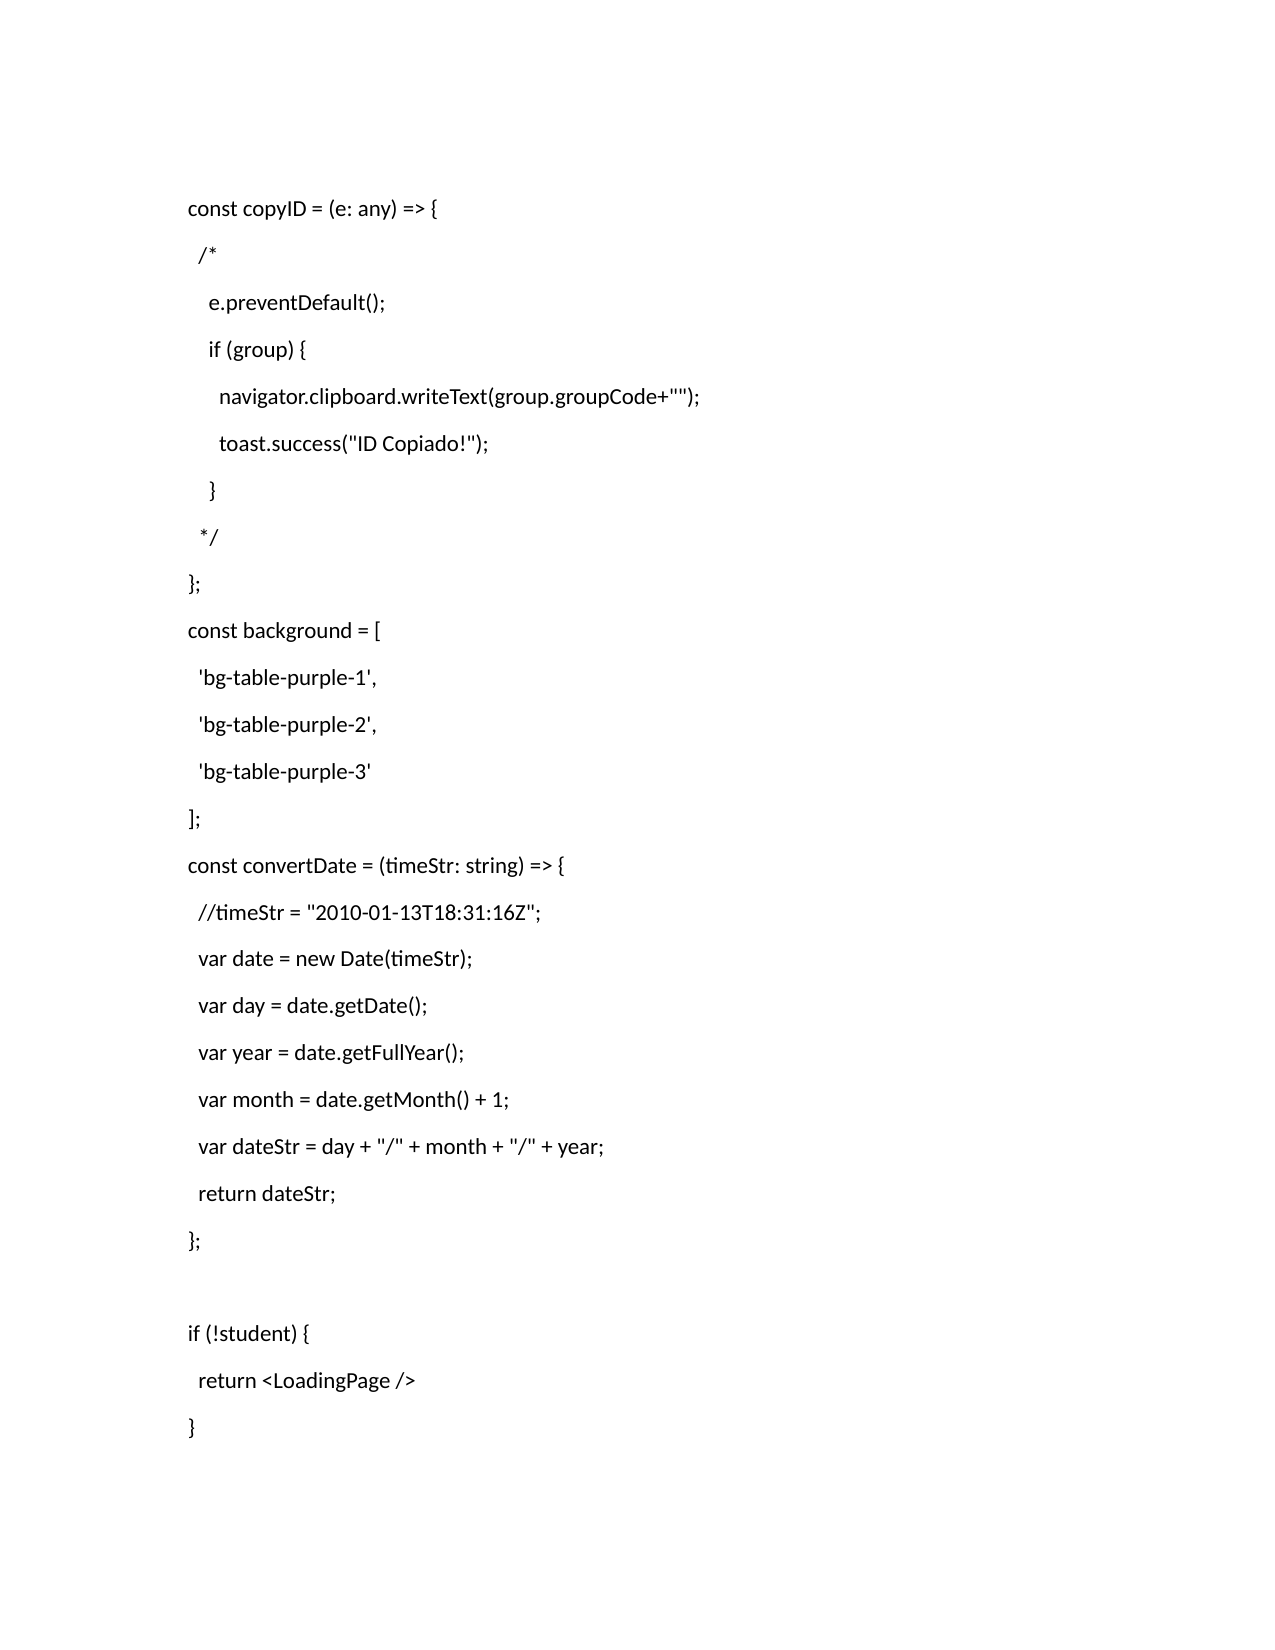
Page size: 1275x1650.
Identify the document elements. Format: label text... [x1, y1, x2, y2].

text 'bg-table-purple-3' [177, 757, 1098, 785]
text toast.success("ID Copiado!"); [177, 429, 1098, 457]
text const background = [ [177, 616, 1098, 644]
text }; [177, 569, 1098, 597]
text //timeStr = "2010-01-13T18:31:16Z"; [177, 898, 1098, 926]
text var day = date.getDate(); [177, 991, 1098, 1019]
text */ [177, 523, 1098, 551]
text if (group) { [177, 335, 1098, 363]
text var date = new Date(timeStr); [177, 944, 1098, 972]
text } [177, 476, 1098, 504]
text const convertDate = (timeStr: string) => { [177, 851, 1098, 879]
text } [177, 1413, 1098, 1441]
text const copyID = (e: any) => { [177, 194, 1098, 222]
text var year = date.getFullYear(); [177, 1038, 1098, 1066]
text if (!student) { [177, 1319, 1098, 1347]
text 'bg-table-purple-2', [177, 710, 1098, 738]
text /* [177, 241, 1098, 269]
text return <LoadingPage /> [177, 1366, 1098, 1394]
text e.preventDefault(); [177, 288, 1098, 316]
text navigator.clipboard.writeText(group.groupCode+""); [177, 382, 1098, 410]
text }; [177, 1226, 1098, 1254]
text var dateStr = day + "/" + month + "/" + year; [177, 1132, 1098, 1160]
text 'bg-table-purple-1', [177, 663, 1098, 691]
text ]; [177, 804, 1098, 832]
text return dateStr; [177, 1179, 1098, 1207]
text var month = date.getMonth() + 1; [177, 1085, 1098, 1113]
